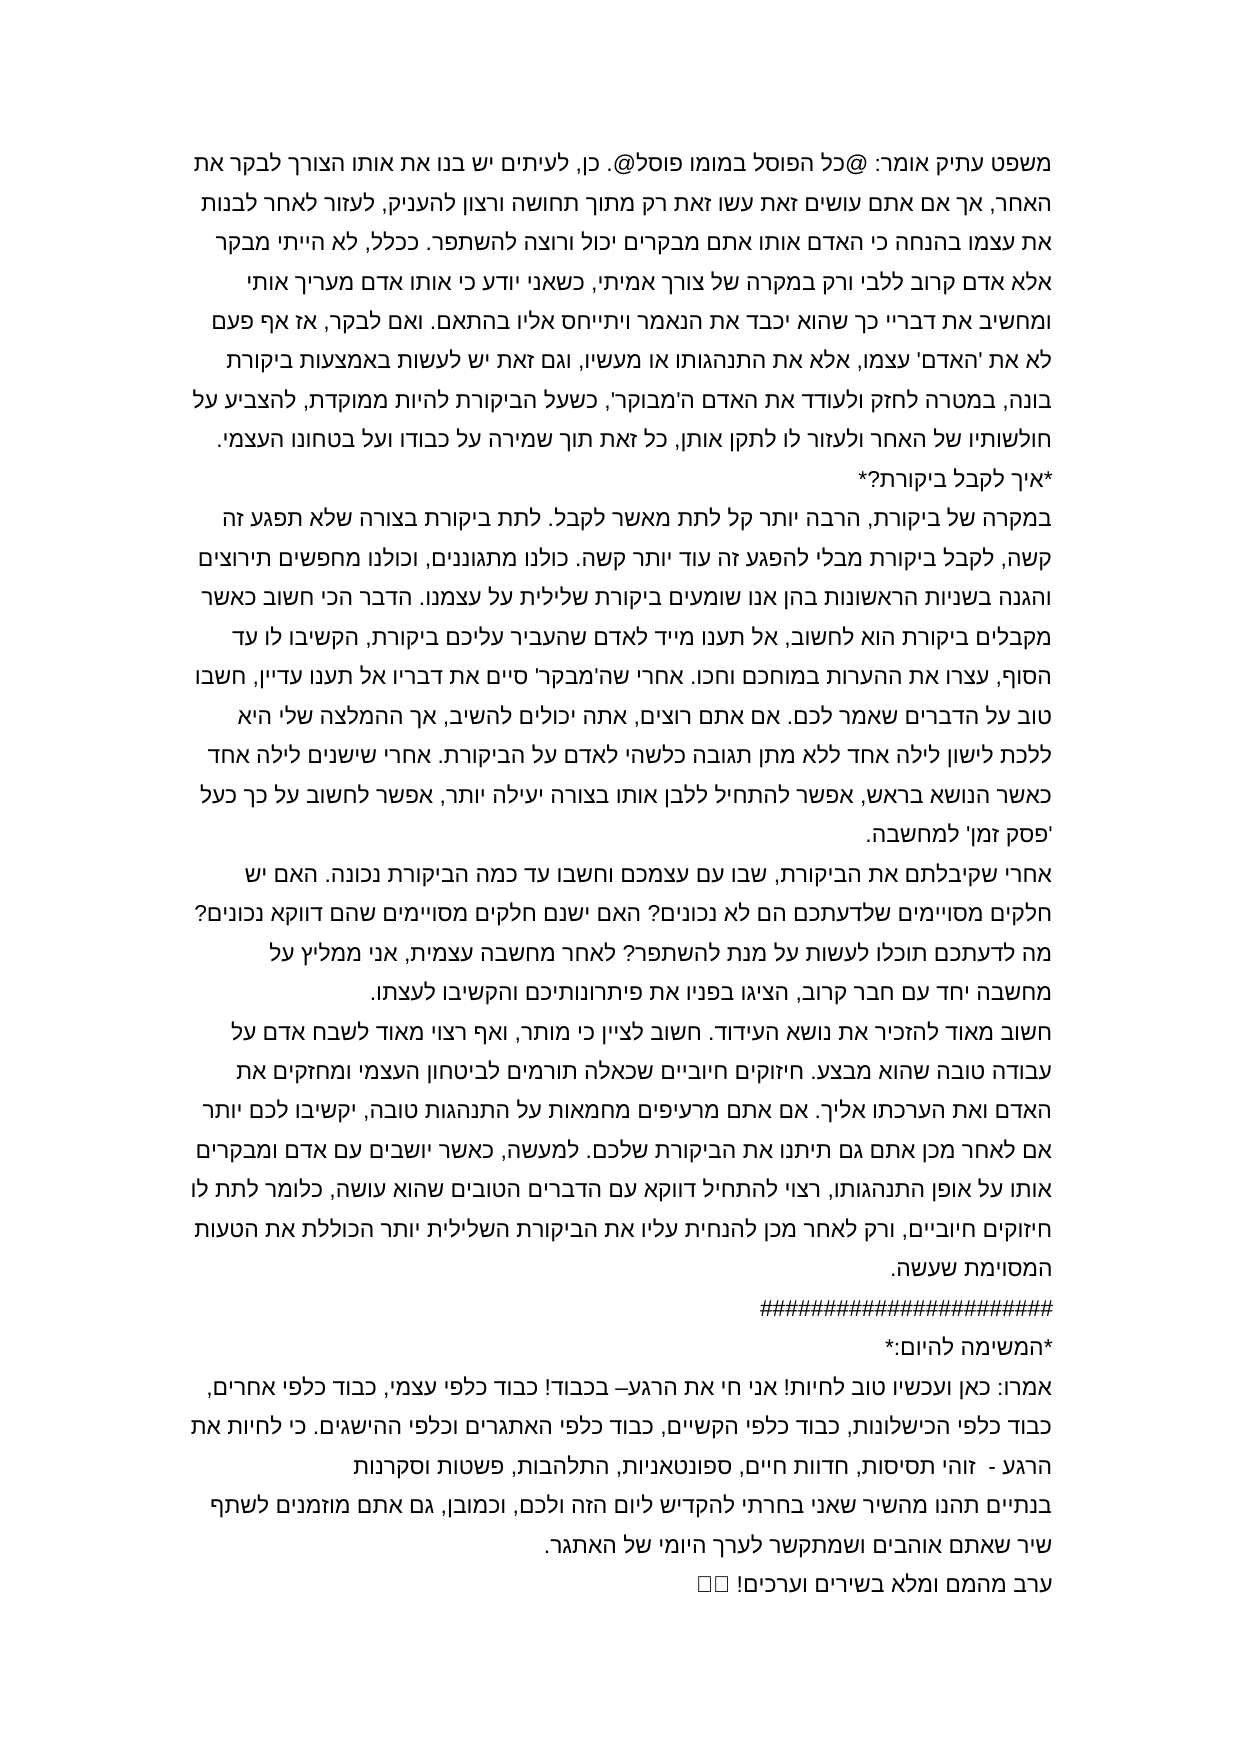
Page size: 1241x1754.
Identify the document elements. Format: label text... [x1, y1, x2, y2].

text אחרי שקיבלתם את הביקורת, שבו עם עצמכם וחשבו עד כמה הביקורת נכונה. האם יש חלקים מסויימים שלדעתכם הם לא נכונים? האם ישנם חלקים מסויימים שהם דווקא נכונים? מה לדעתכם תוכלו לעשות על מנת להשתפר? לאחר מחשבה עצמית, אני ממליץ על מחשבה יחד עם חבר קרוב, הציגו בפניו את פיתרונותיכם והקשיבו לעצתו. [187, 861, 1053, 1005]
text בנתיים תהנו מהשיר שאני בחרתי להקדיש ליום הזה ולכם, וכמובן, גם אתם מוזמנים לשתף שיר שאתם אוהבים ושמתקשר לערך היומי של האתגר. [187, 1492, 1053, 1558]
text ערב מהמם ומלא בשירים וערכים! 🦋🦄 [187, 1571, 1053, 1598]
text במקרה של ביקורת, הרבה יותר קל לתת מאשר לקבל. לתת ביקורת בצורה שלא תפגע זה קשה, לקבל ביקורת מבלי להפגע זה עוד יותר קשה. כולנו מתגוננים, וכולנו מחפשים תירוצים והגנה בשניות הראשונות בהן אנו שומעים ביקורת שלילית על עצמנו. הדבר הכי חשוב כאשר מקבלים ביקורת הוא לחשוב, אל תענו מייד לאדם שהעביר עליכם ביקורת, הקשיבו לו עד הסוף, עצרו את ההערות במוחכם וחכו. אחרי שה'מבקר' סיים את דבריו אל תענו עדיין, חשבו טוב על הדברים שאמר לכם. אם אתם רוצים, אתה יכולים להשיב, אך ההמלצה שלי היא ללכת לישון לילה אחד ללא מתן תגובה כלשהי לאדם על הביקורת. אחרי שישנים לילה אחד כאשר הנושא בראש, אפשר להתחיל ללבן אותו בצורה יעילה יותר, אפשר לחשוב על כך כעל 'פסק זמן' למחשבה. [187, 505, 1053, 847]
text *המשימה להיום:* [187, 1334, 1053, 1361]
text משפט עתיק אומר: @כל הפוסל במומו פוסל@. כן, לעיתים יש בנו את אותו הצורך לבקר את האחר, אך אם אתם עושים זאת עשו זאת רק מתוך תחושה ורצון להעניק, לעזור לאחר לבנות את עצמו בהנחה כי האדם אותו אתם מבקרים יכול ורוצה להשתפר. ככלל, לא הייתי מבקר אלא אדם קרוב ללבי ורק במקרה של צורך אמיתי, כשאני יודע כי אותו אדם מעריך אותי ומחשיב את דבריי כך שהוא יכבד את הנאמר ויתייחס אליו בהתאם. ואם לבקר, אז אף פעם לא את 'האדם' עצמו, אלא את התנהגותו או מעשיו, וגם זאת יש לעשות באמצעות ביקורת בונה, במטרה לחזק ולעודד את האדם ה'מבוקר', כשעל הביקורת להיות ממוקדת, להצביע על חולשותיו של האחר ולעזור לו לתקן אותן, כל זאת תוך שמירה על כבודו ועל בטחונו העצמי. [187, 150, 1053, 453]
text *איך לקבל ביקורת?* [187, 466, 1053, 492]
text ####################### [187, 1295, 1053, 1321]
